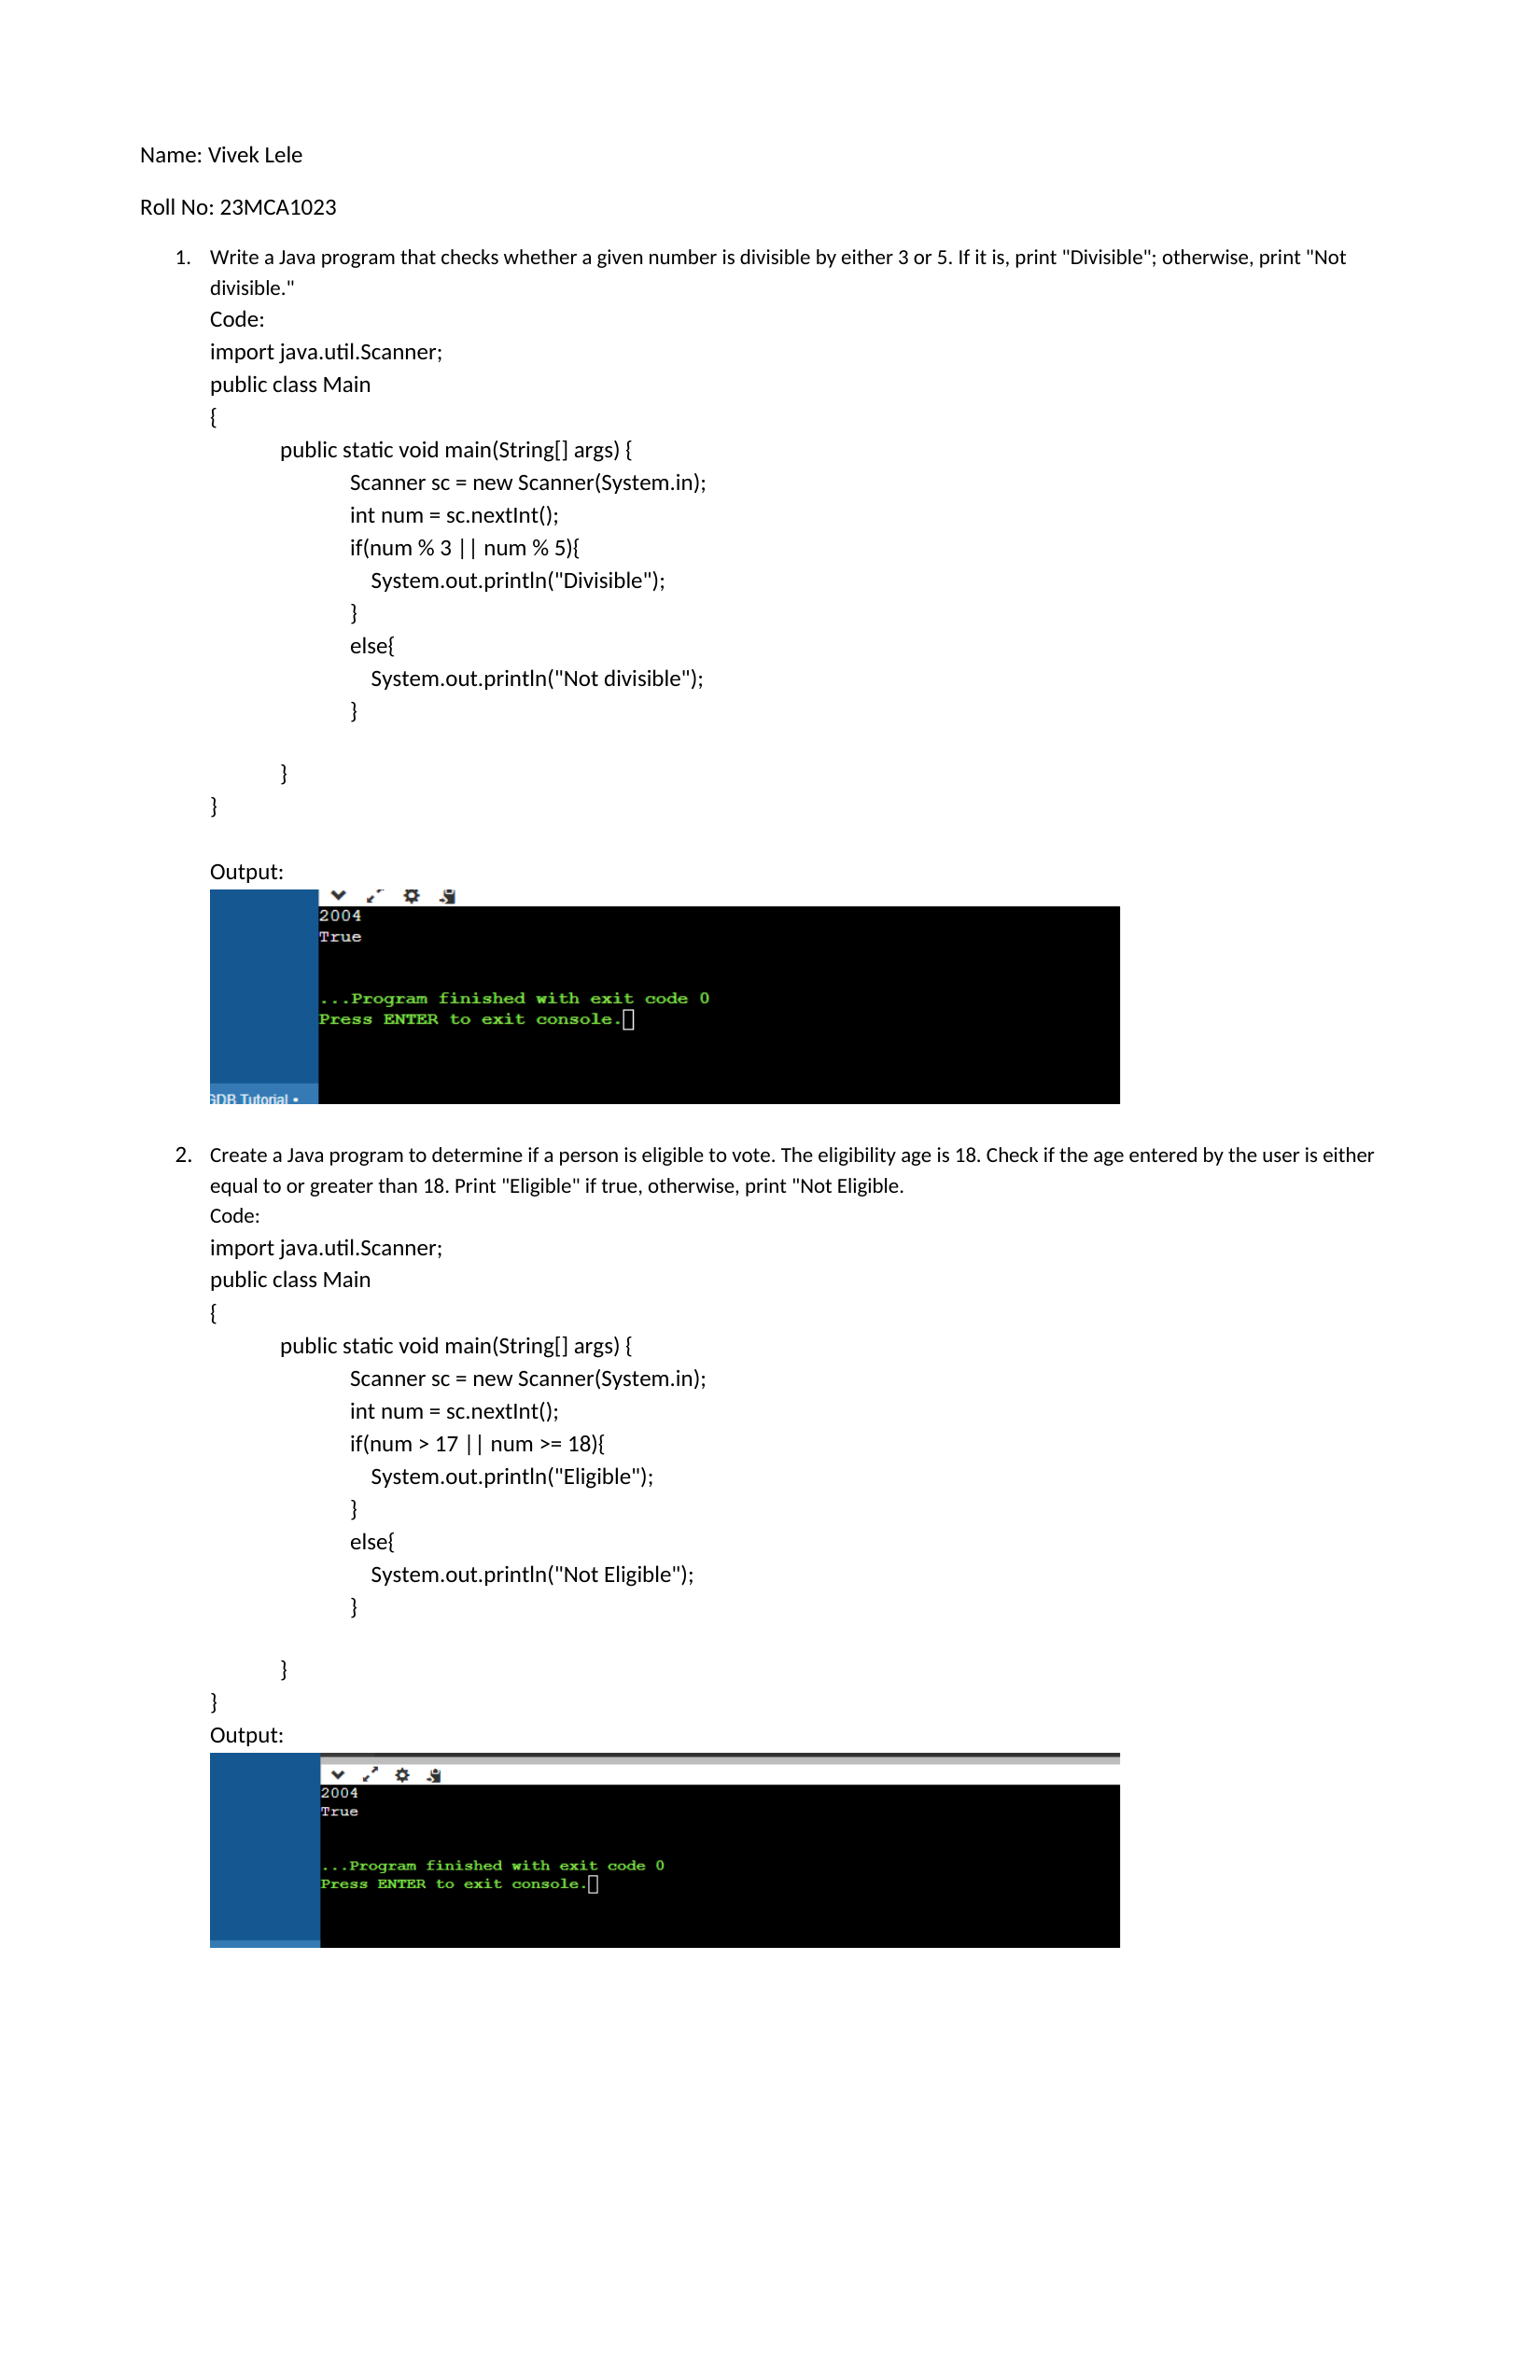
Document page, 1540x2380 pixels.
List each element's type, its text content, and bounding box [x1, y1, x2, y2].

picture [210, 1753, 1120, 1948]
list int num = sc.nextInt(); [210, 500, 1400, 529]
list { [210, 1298, 1400, 1326]
list public class Main [210, 370, 1400, 399]
list System.out.println("Eligible"); [210, 1462, 1400, 1490]
list Code: [210, 1202, 1400, 1228]
list import java.util.Scanner; [210, 337, 1400, 366]
list System.out.println("Divisible"); [210, 566, 1400, 595]
list } [210, 1655, 1400, 1684]
list } [210, 1494, 1400, 1522]
list public class Main [210, 1266, 1400, 1294]
picture [210, 889, 1120, 1104]
list } [210, 791, 1400, 820]
text Roll No: 23MCA1023 [140, 192, 1400, 220]
list { [210, 402, 1400, 431]
list int num = sc.nextInt(); [210, 1396, 1400, 1424]
list } [210, 696, 1400, 725]
list System.out.println("Not Eligible"); [210, 1560, 1400, 1588]
list System.out.println("Not divisible"); [210, 664, 1400, 693]
list else{ [210, 1527, 1400, 1555]
list public static void main(String[] args) { [210, 1331, 1400, 1359]
list if(num > 17 || num >= 18){ [210, 1429, 1400, 1457]
list public static void main(String[] args) { [210, 435, 1400, 464]
list Output: [210, 1720, 1400, 1749]
list if(num % 3 || num % 5){ [210, 533, 1400, 562]
list import java.util.Scanner; [210, 1233, 1400, 1261]
list } [210, 598, 1400, 627]
text Name: Vivek Lele [140, 140, 1400, 169]
list } [210, 1592, 1400, 1620]
list Output: [210, 857, 1400, 886]
list Scanner sc = new Scanner(System.in); [210, 468, 1400, 497]
list } [210, 1687, 1400, 1716]
list else{ [210, 631, 1400, 660]
list Create a Java program to determine if a person is eligible to vote. The eligibility age is 18. Check if the age entered by the user is either equal to or greater than 18. Print "Eligible" if true, otherwise, print "Not Eligible. [175, 1141, 1400, 1198]
list Write a Java program that checks whether a given number is divisible by either 3 or 5. If it is, print "Divisible"; otherwise, print "Not divisible." [175, 245, 1400, 301]
list } [210, 759, 1400, 788]
list Scanner sc = new Scanner(System.in); [210, 1364, 1400, 1392]
list Code: [210, 304, 1400, 333]
